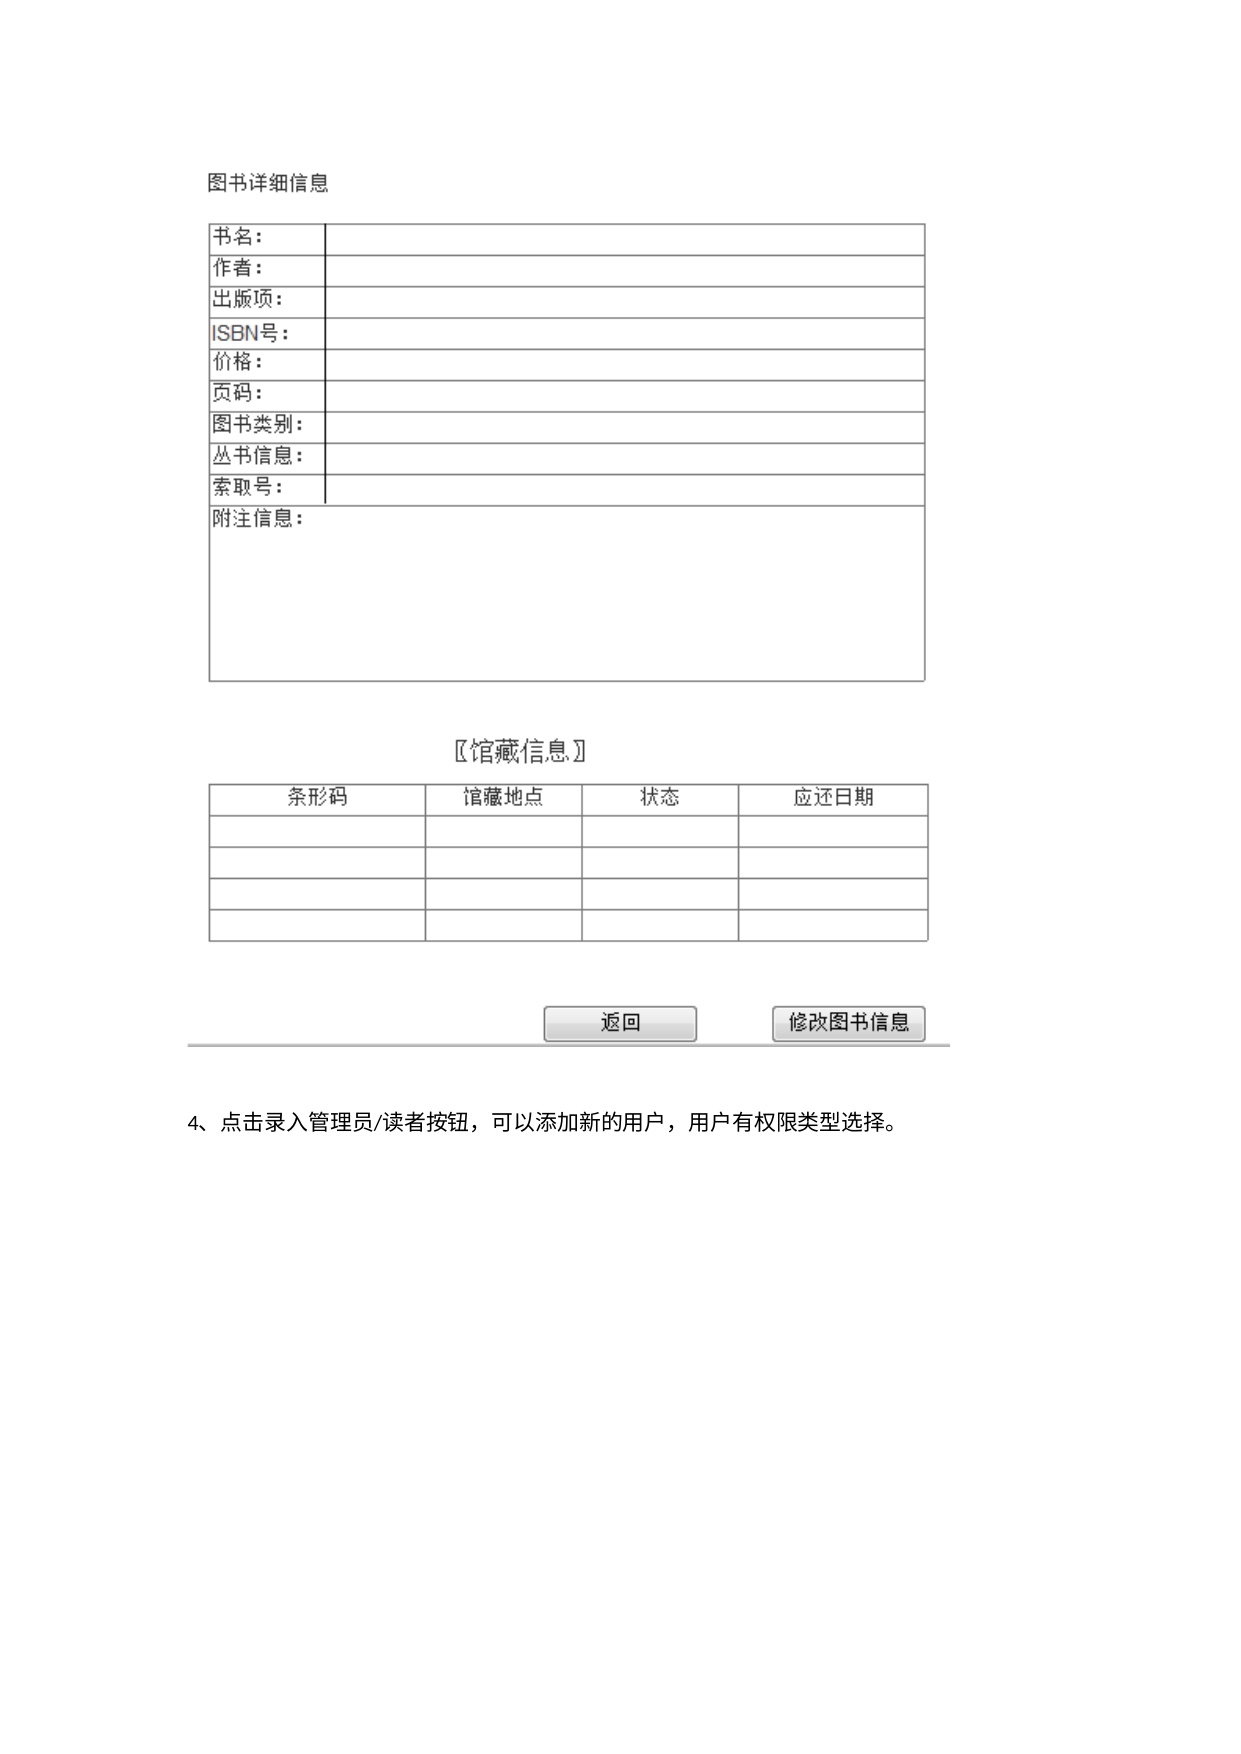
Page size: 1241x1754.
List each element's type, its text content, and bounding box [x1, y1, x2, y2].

text 4、点击录入管理员/读者按钮，可以添加新的用户，用户有权限类型选择。 [187, 1104, 1053, 1137]
picture [187, 162, 951, 1047]
